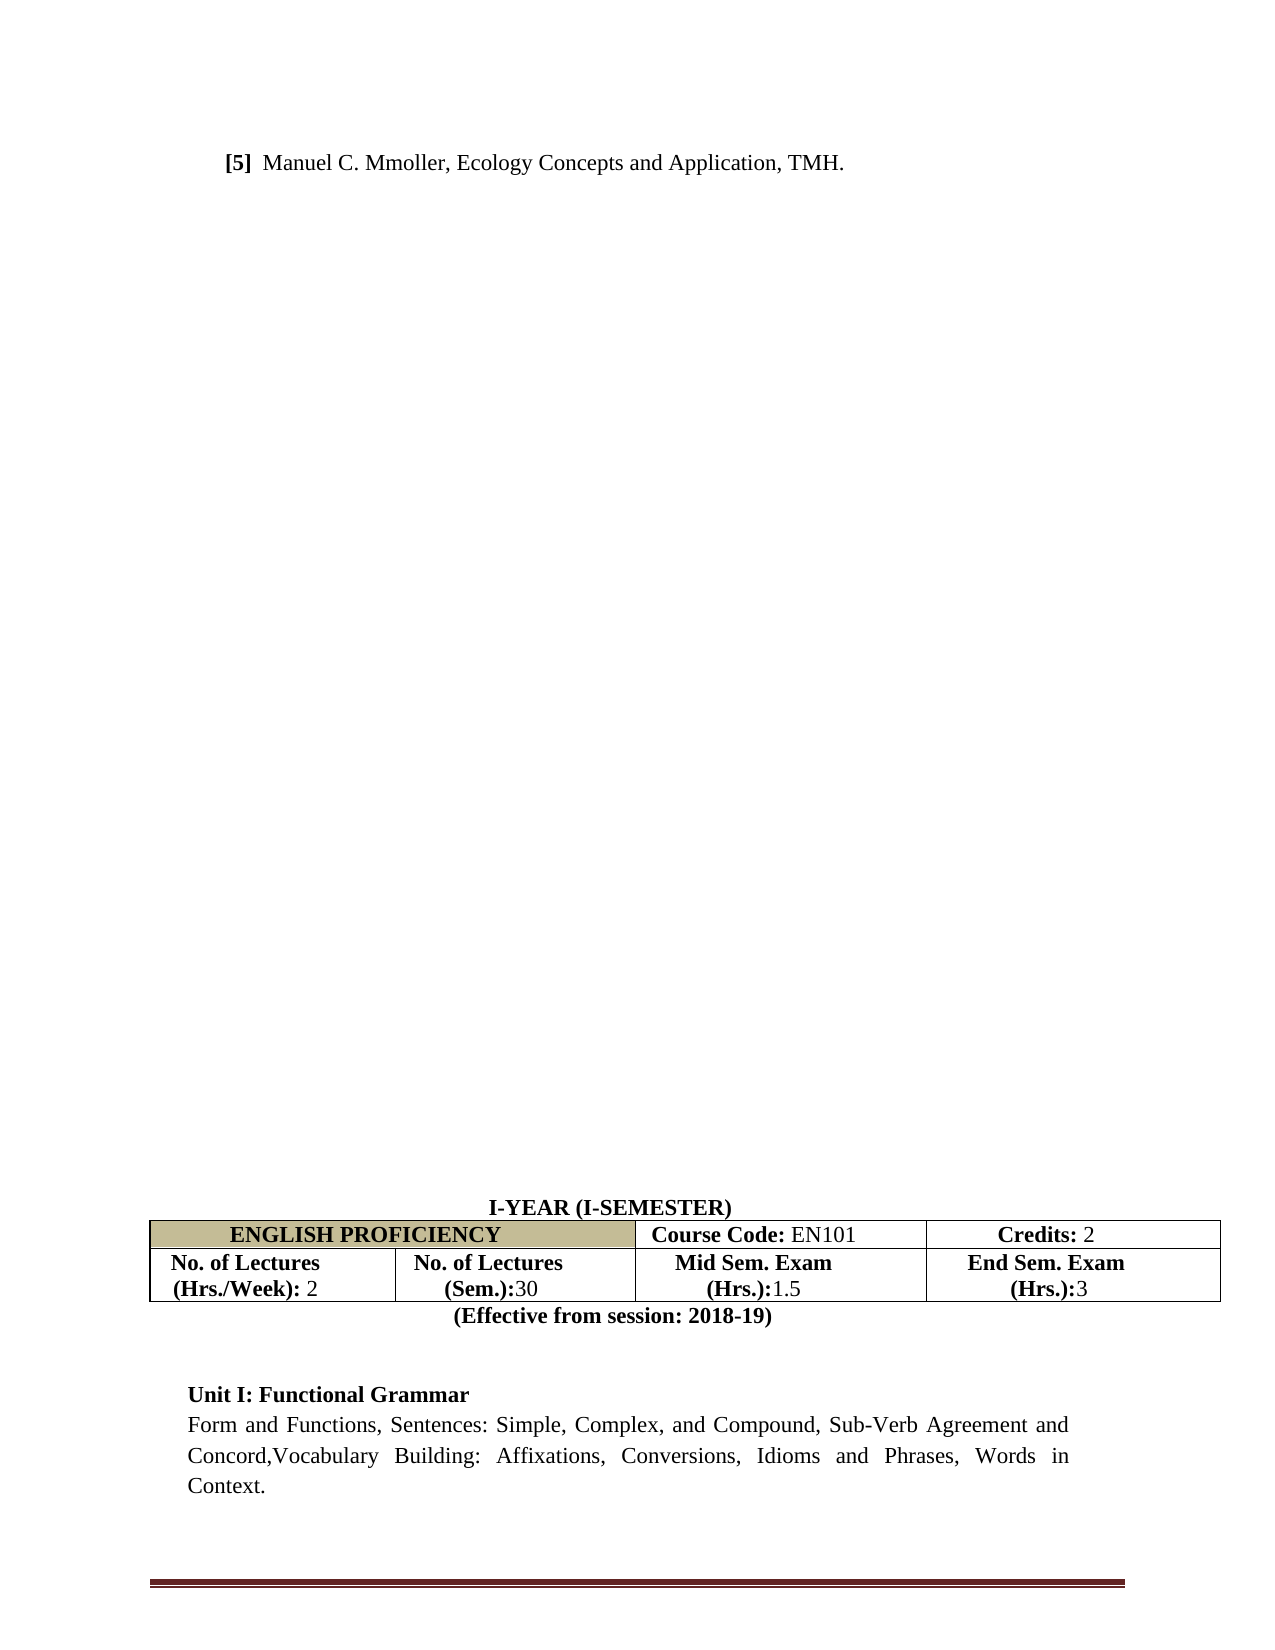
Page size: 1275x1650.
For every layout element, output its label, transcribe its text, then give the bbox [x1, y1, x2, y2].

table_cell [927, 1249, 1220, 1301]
text (Effective from session: 2018-19) [150, 1302, 1070, 1329]
text Form and Functions, Sentences: Simple, Complex, and Compound, Sub-Verb Agreement and Concord,Vocabulary Building: Affixations, Conversions, Idioms and Phrases, Words in Context. [187, 1411, 1070, 1498]
text I-YEAR (I-SEMESTER) [150, 1194, 1070, 1220]
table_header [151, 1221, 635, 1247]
list Manuel C. Mmoller, Ecology Concepts and Application, TMH. [225, 149, 1070, 176]
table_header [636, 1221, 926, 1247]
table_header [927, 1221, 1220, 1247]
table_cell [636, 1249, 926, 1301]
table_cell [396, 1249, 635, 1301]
text Unit I: Functional Grammar [187, 1381, 1070, 1408]
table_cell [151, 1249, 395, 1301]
